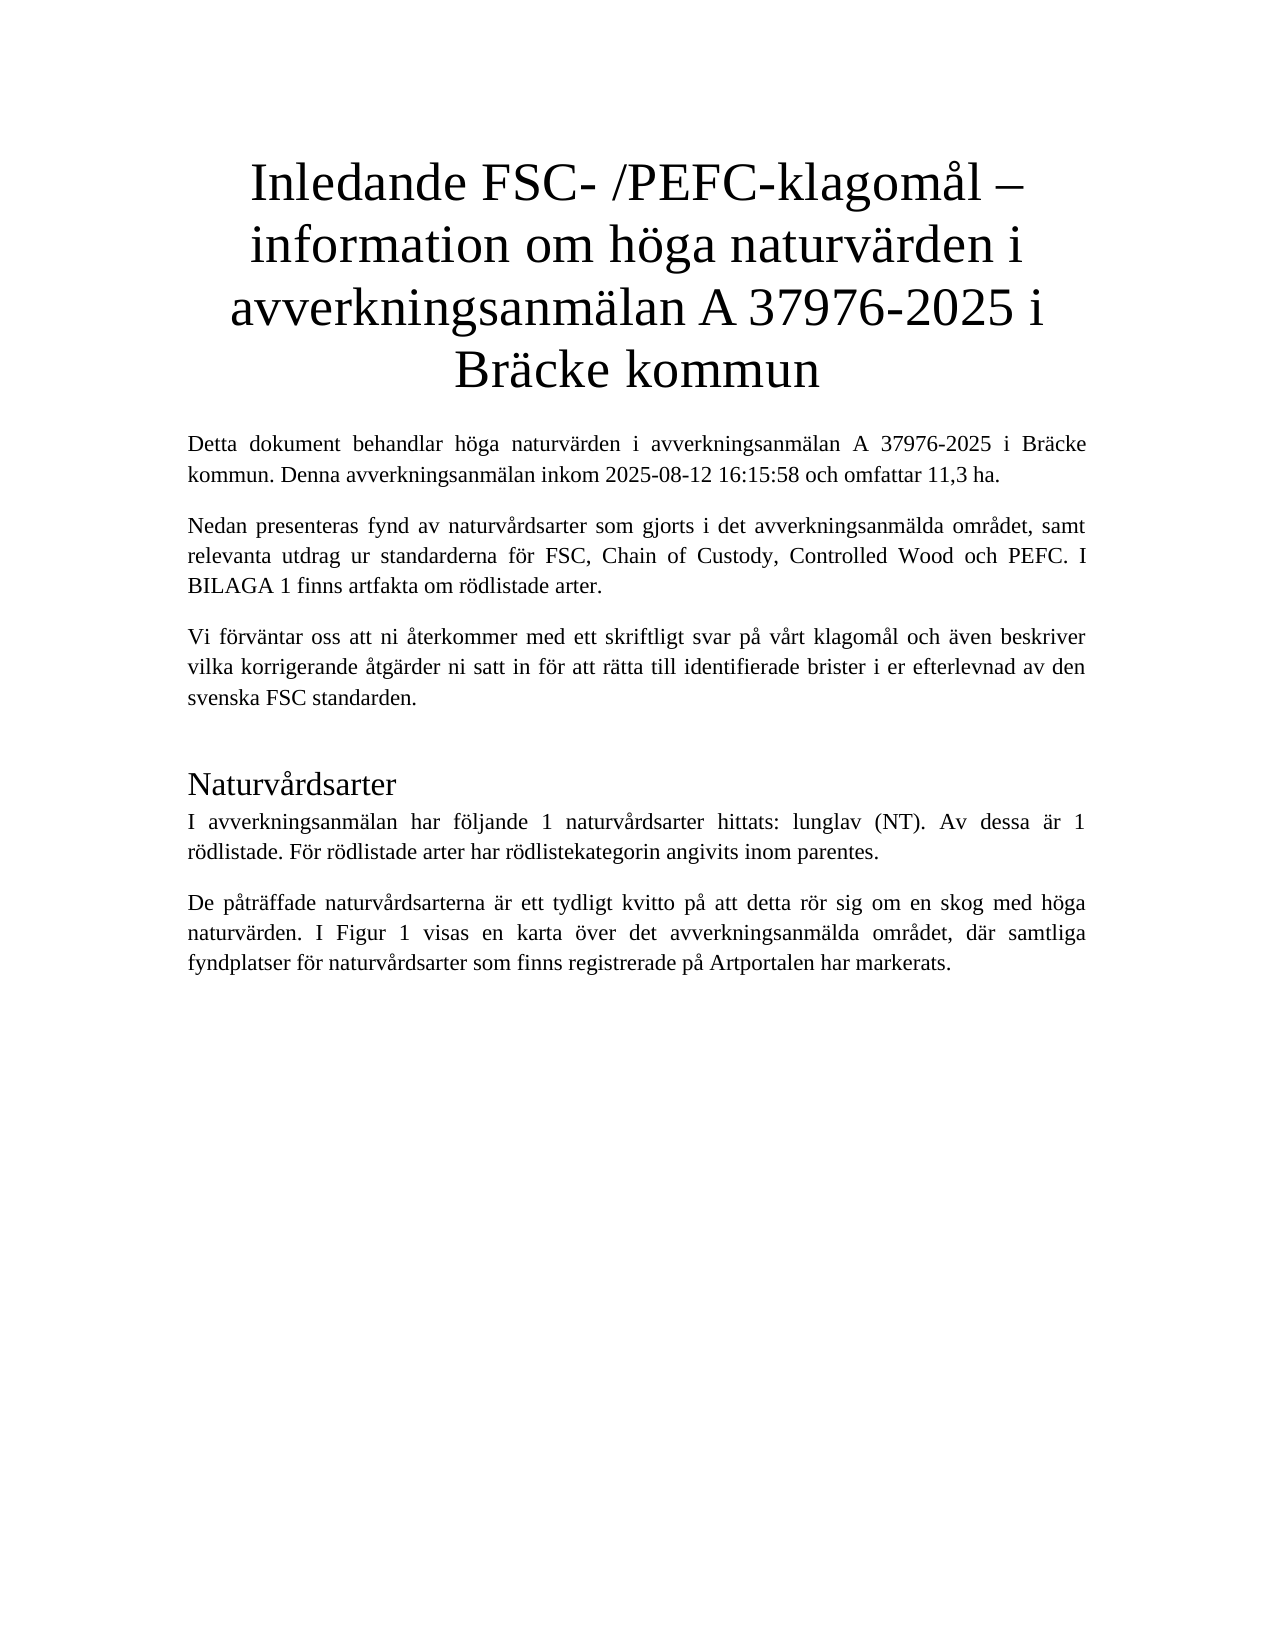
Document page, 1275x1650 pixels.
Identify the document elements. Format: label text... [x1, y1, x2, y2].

text De påträffade naturvårdsarterna är ett tydligt kvitto på att detta rör sig om en skog med höga naturvärden. I Figur 1 visas en karta över det avverkningsanmälda området, där samtliga fyndplatser för naturvårdsarter som finns registrerade på Artportalen har markerats. [187, 889, 1087, 976]
text I avverkningsanmälan har följande 1 naturvårdsarter hittats: lunglav (NT). Av dessa är 1 rödlistade. För rödlistade arter har rödlistekategorin angivits inom parentes. [187, 808, 1087, 864]
text Nedan presenteras fynd av naturvårdsarter som gjorts i det avverkningsanmälda området, samt relevanta utdrag ur standarderna för FSC, Chain of Custody, Controlled Wood och PEFC. I BILAGA 1 finns artfakta om rödlistade arter. [187, 512, 1087, 598]
subtitle Naturvårdsarter [187, 764, 1087, 802]
text Vi förväntar oss att ni återkommer med ett skriftligt svar på vårt klagomål och även beskriver vilka korrigerande åtgärder ni satt in för att rätta till identifierade brister i er efterlevnad av den svenska FSC standarden. [187, 623, 1087, 710]
title Inledande FSC- /PEFC-klagomål – information om höga naturvärden i avverkningsanmälan A 37976-2025 i Bräcke kommun [187, 150, 1087, 399]
text Detta dokument behandlar höga naturvärden i avverkningsanmälan A 37976-2025 i Bräcke kommun. Denna avverkningsanmälan inkom 2025-08-12 16:15:58 och omfattar 11,3 ha. [187, 430, 1087, 487]
